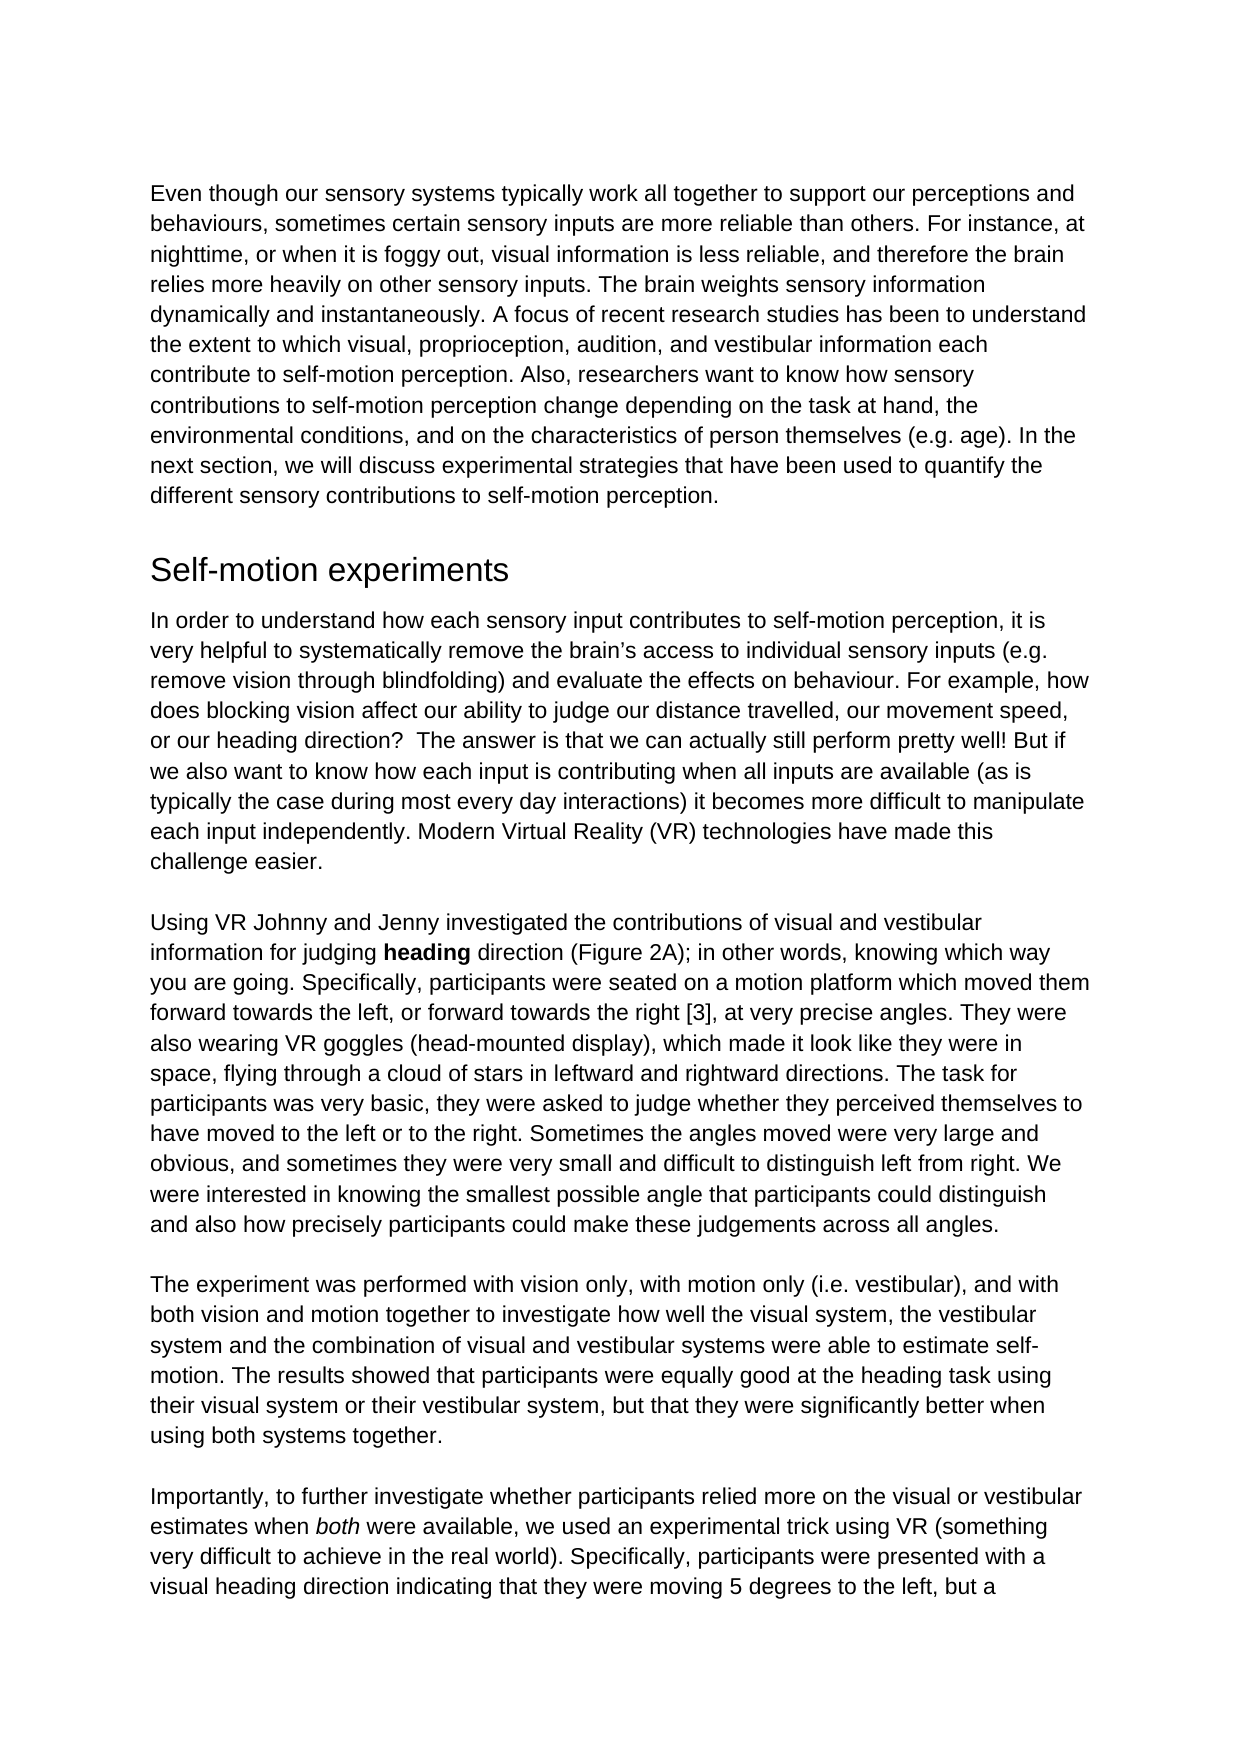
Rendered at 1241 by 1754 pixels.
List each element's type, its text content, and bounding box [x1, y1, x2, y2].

text The experiment was performed with vision only, with motion only (i.e. vestibular), and with both vision and motion together to investigate how well the visual system, the vestibular system and the combination of visual and vestibular systems were able to estimate self-motion. The results showed that participants were equally good at the heading task using their visual system or their vestibular system, but that they were significantly better when using both systems together. [150, 1271, 1090, 1449]
text In order to understand how each sensory input contributes to self-motion perception, it is very helpful to systematically remove the brain’s access to individual sensory inputs (e.g. remove vision through blindfolding) and evaluate the effects on behaviour. For example, how does blocking vision affect our ability to judge our distance travelled, our movement speed, or our heading direction? The answer is that we can actually still perform pretty well! But if we also want to know how each input is contributing when all inputs are available (as is typically the case during most every day interactions) it becomes more difficult to manipulate each input independently. Modern Virtual Reality (VR) technologies have made this challenge easier. [150, 607, 1090, 875]
text Using VR Johnny and Jenny investigated the contributions of visual and vestibular information for judging heading direction (Figure 2A); in other words, knowing which way you are going. Specifically, participants were seated on a motion platform which moved them forward towards the left, or forward towards the right [3], at very precise angles. They were also wearing VR goggles (head-mounted display), which made it look like they were in space, flying through a cloud of stars in leftward and rightward directions. The task for participants was very basic, they were asked to judge whether they perceived themselves to have moved to the left or to the right. Sometimes the angles moved were very large and obvious, and sometimes they were very small and difficult to distinguish left from right. We were interested in knowing the smallest possible angle that participants could distinguish and also how precisely participants could make these judgements across all angles. [150, 909, 1090, 1237]
subtitle Self-motion experiments [150, 550, 1090, 588]
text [150, 1483, 1090, 1600]
text Even though our sensory systems typically work all together to support our perceptions and behaviours, sometimes certain sensory inputs are more reliable than others. For instance, at nighttime, or when it is foggy out, visual information is less reliable, and therefore the brain relies more heavily on other sensory inputs. The brain weights sensory information dynamically and instantaneously. A focus of recent research studies has been to understand the extent to which visual, proprioception, audition, and vestibular information each contribute to self-motion perception. Also, researchers want to know how sensory contributions to self-motion perception change depending on the task at hand, the environmental conditions, and on the characteristics of person themselves (e.g. age). In the next section, we will discuss experimental strategies that have been used to quantify the different sensory contributions to self-motion perception. [150, 180, 1090, 509]
